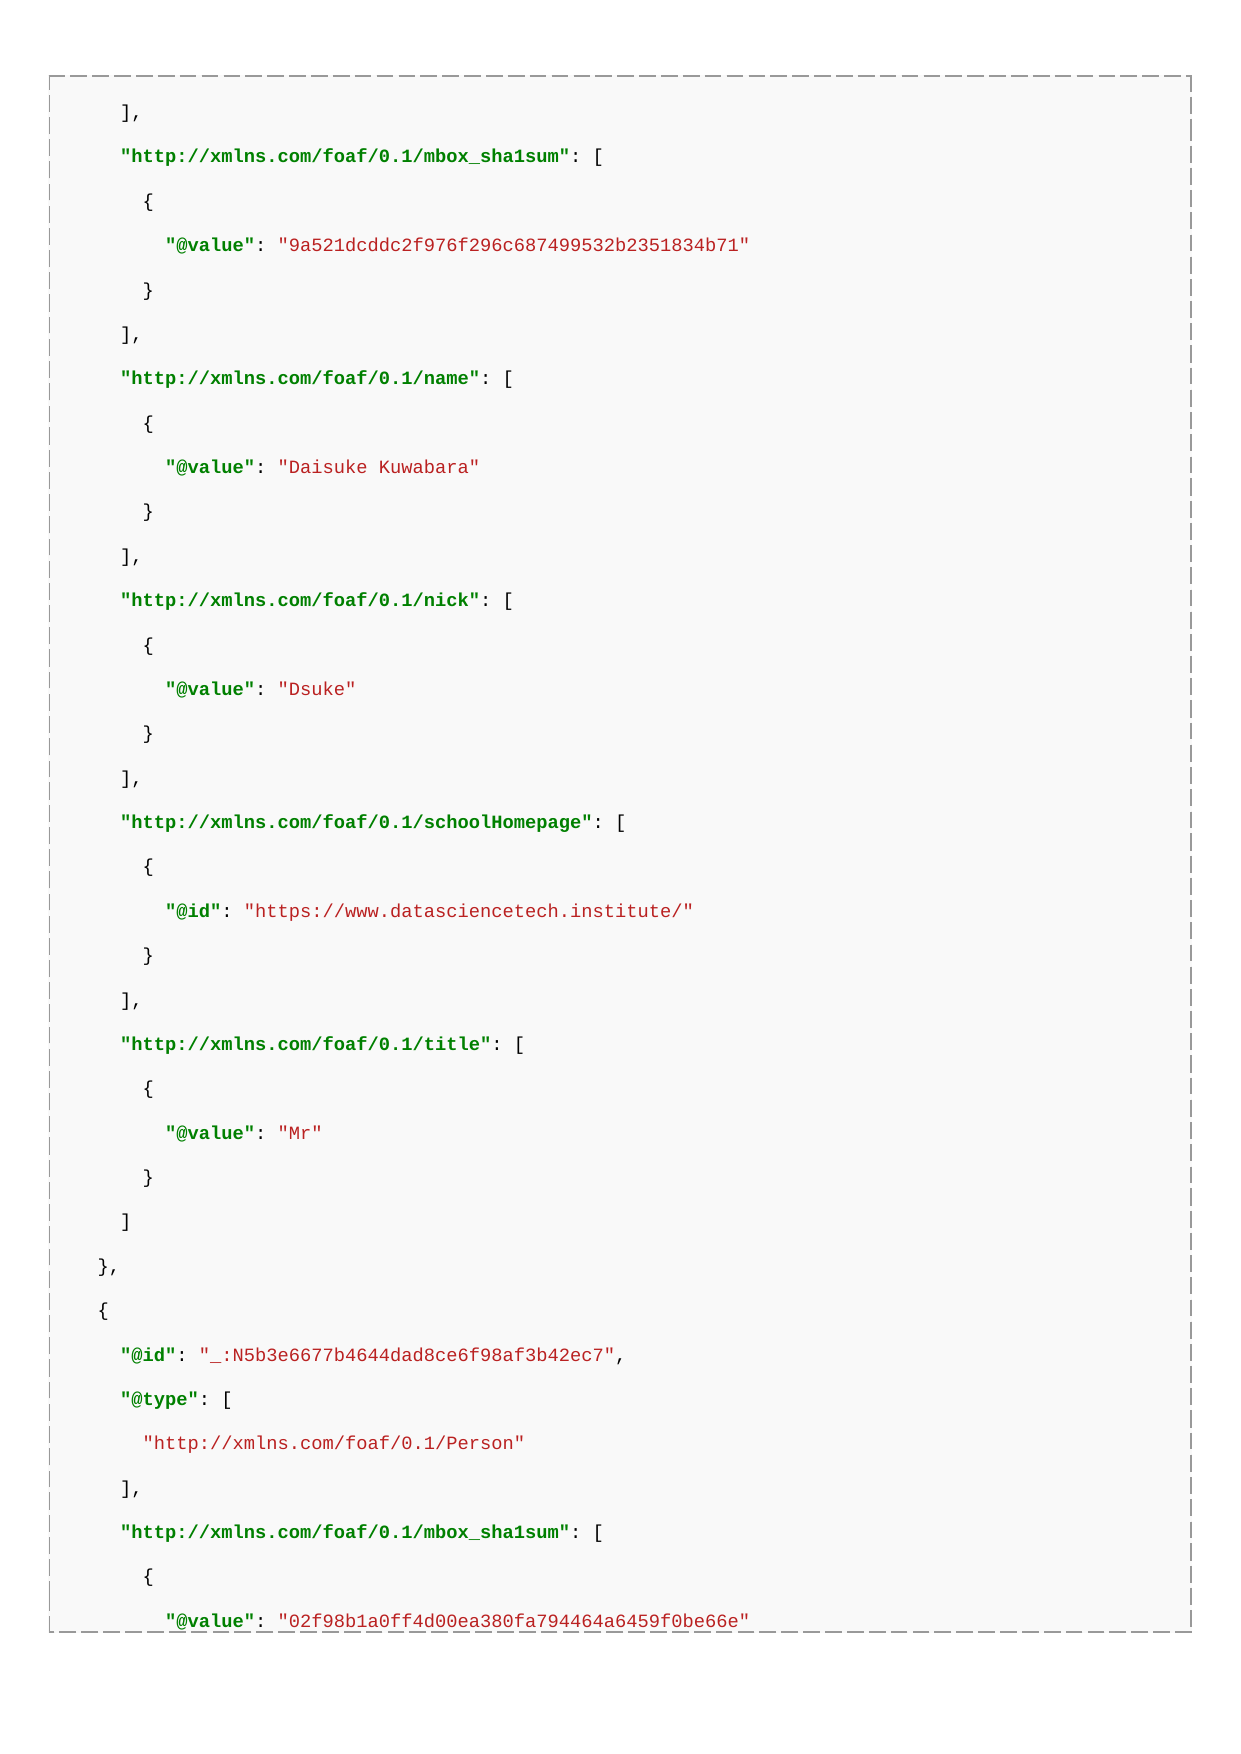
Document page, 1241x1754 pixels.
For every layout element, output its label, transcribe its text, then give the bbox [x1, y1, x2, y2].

text }, [48, 1229, 1192, 1273]
text { [48, 1051, 1192, 1096]
text "http://xmlns.com/foaf/0.1/title": [ [48, 1007, 1192, 1051]
text { [48, 386, 1192, 430]
text { [48, 1539, 1192, 1584]
text ], [48, 962, 1192, 1007]
text ], [48, 741, 1192, 785]
text } [48, 474, 1192, 519]
text "@value": "9a521dcddc2f976f296c687499532b2351834b71" [48, 208, 1192, 252]
text ], [48, 75, 1192, 119]
text "http://xmlns.com/foaf/0.1/mbox_sha1sum": [ [48, 119, 1192, 164]
text } [48, 696, 1192, 741]
text { [48, 829, 1192, 874]
text "http://xmlns.com/foaf/0.1/mbox_sha1sum": [ [48, 1495, 1192, 1539]
text "http://xmlns.com/foaf/0.1/nick": [ [48, 563, 1192, 607]
text ], [48, 1451, 1192, 1495]
text "@type": [ [48, 1362, 1192, 1406]
text "http://xmlns.com/foaf/0.1/schoolHomepage": [ [48, 785, 1192, 829]
text "@value": "02f98b1a0ff4d00ea380fa794464a6459f0be66e" [48, 1584, 1192, 1633]
text "http://xmlns.com/foaf/0.1/Person" [48, 1406, 1192, 1451]
text ], [48, 519, 1192, 563]
text } [48, 918, 1192, 962]
text { [48, 164, 1192, 208]
text { [48, 1273, 1192, 1317]
text "@id": "https://www.datasciencetech.institute/" [48, 874, 1192, 918]
text } [48, 1140, 1192, 1184]
text } [48, 252, 1192, 297]
text "@value": "Mr" [48, 1096, 1192, 1140]
text "@value": "Dsuke" [48, 652, 1192, 696]
text ], [48, 297, 1192, 341]
text ] [48, 1184, 1192, 1229]
text "@value": "Daisuke Kuwabara" [48, 430, 1192, 474]
text "@id": "_:N5b3e6677b4644dad8ce6f98af3b42ec7", [48, 1317, 1192, 1362]
text "http://xmlns.com/foaf/0.1/name": [ [48, 341, 1192, 386]
text { [48, 607, 1192, 652]
